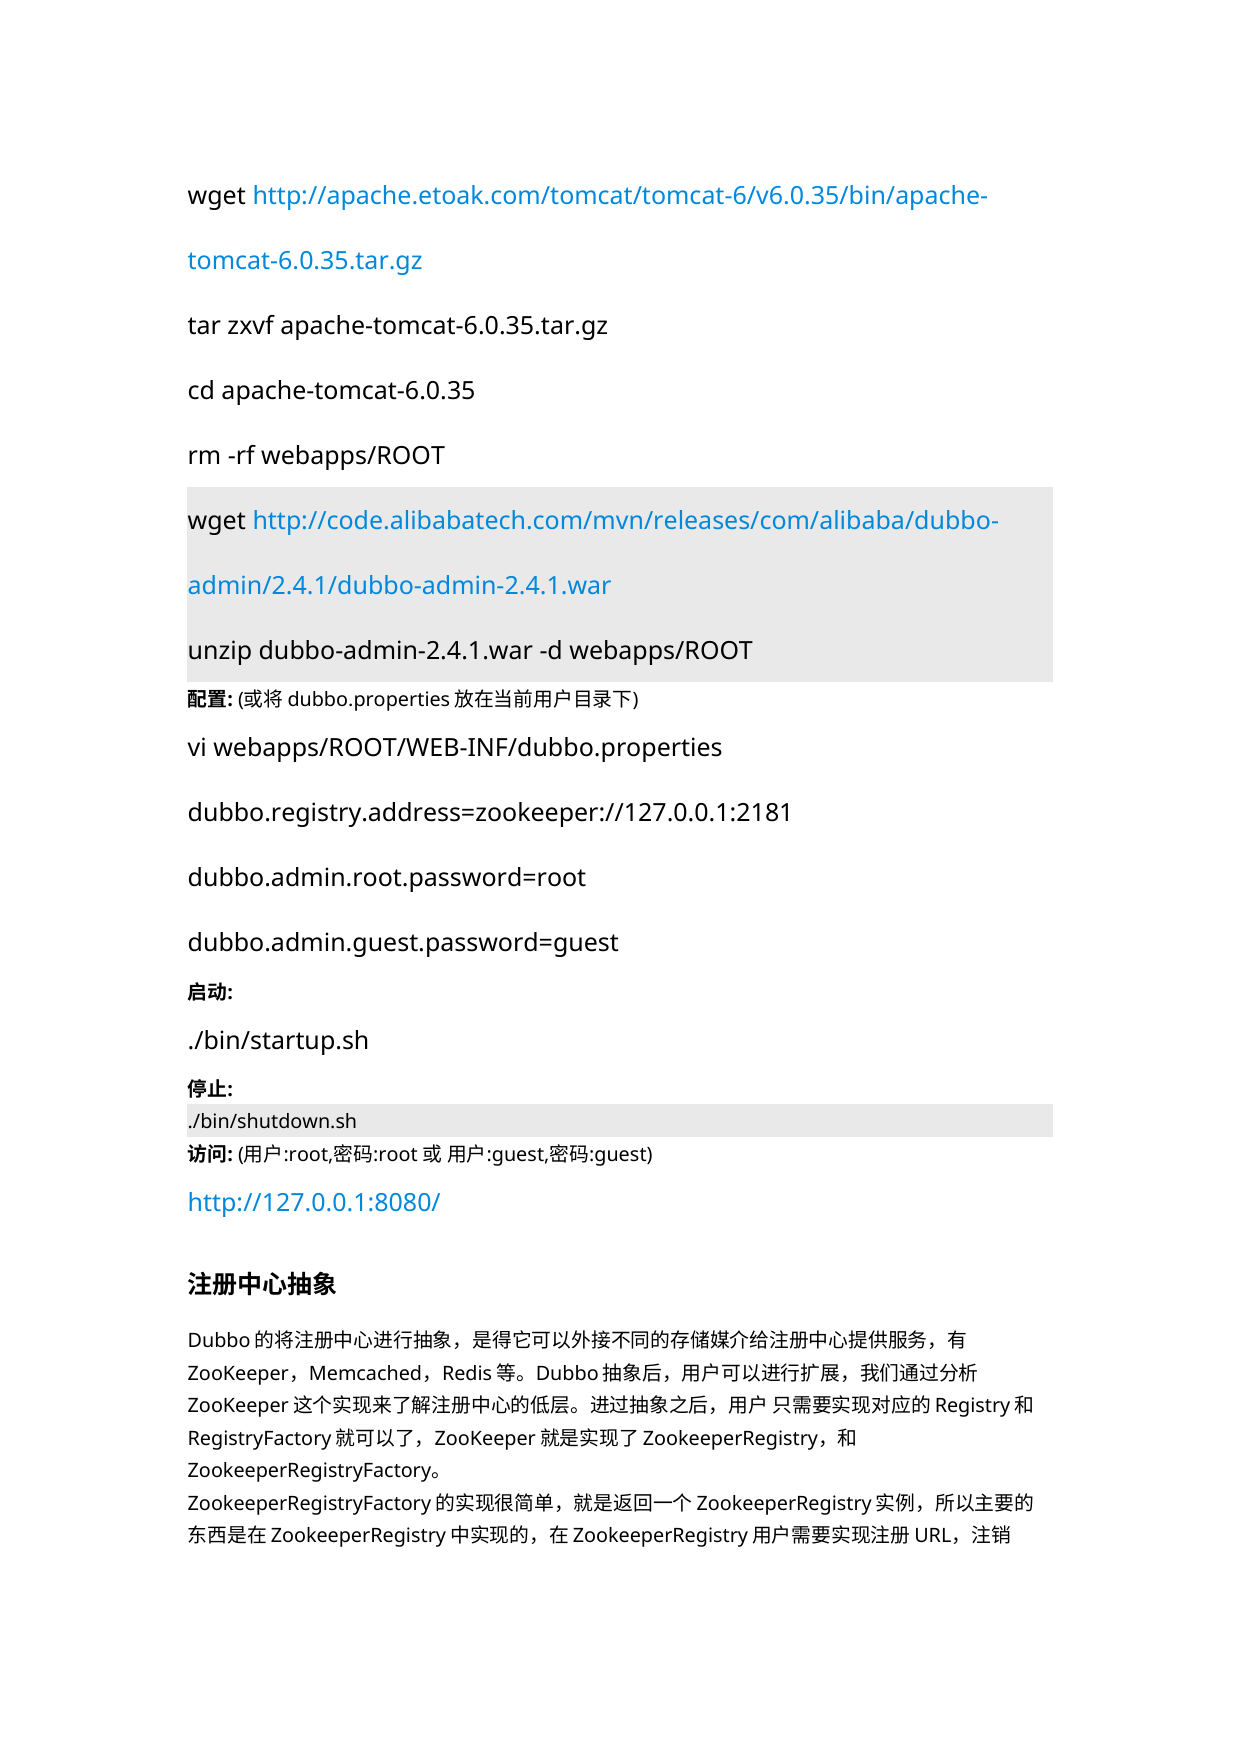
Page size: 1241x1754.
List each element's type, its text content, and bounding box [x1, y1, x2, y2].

table_header wget http://apache.etoak.com/tomcat/tomcat-6/v6.0.35/bin/apache-tomcat-6.0.35.tar.gz tar zxvf apache-tomcat-6.0.35.tar.gz cd apache-tomcat-6.0.35 rm -rf webapps/ROOT [188, 162, 1053, 487]
text wget http://code.alibabatech.com/mvn/releases/com/alibaba/dubbo-admin/2.4.1/dubbo-admin-2.4.1.war [187, 487, 1053, 617]
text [187, 1485, 1053, 1550]
text Dubbo的将注册中心进行抽象，是得它可以外接不同的存储媒介给注册中心提供服务，有ZooKeeper，Memcached，Redis等。Dubbo抽象后，用户可以进行扩展，我们通过分析ZooKeeper这个实现来了解注册中心的低层。进过抽象之后，用户 只需要实现对应的Registry和RegistryFactory就可以了，ZooKeeper就是实现了ZookeeperRegistry，和ZookeeperRegistryFactory。 [187, 1323, 1053, 1485]
table_header ./bin/startup.sh [188, 1007, 387, 1072]
table_header http://127.0.0.1:8080/ [188, 1170, 446, 1234]
text 访问: (用户:root,密码:root 或 用户:guest,密码:guest) [187, 1137, 1053, 1169]
table_cell dubbo.registry.address=zookeeper://127.0.0.1:2181 dubbo.admin.root.password=root dubbo.admin.guest.password=guest [188, 780, 800, 974]
text 配置: (或将dubbo.properties放在当前用户目录下) [187, 682, 1053, 714]
text 启动: [187, 974, 1053, 1007]
text 停止: [187, 1072, 1053, 1104]
text unzip dubbo-admin-2.4.1.war -d webapps/ROOT [187, 617, 1053, 682]
text 注册中心抽象 [187, 1250, 1053, 1315]
table_header vi webapps/ROOT/WEB-INF/dubbo.properties [188, 715, 800, 779]
text ./bin/shutdown.sh [187, 1104, 1053, 1137]
